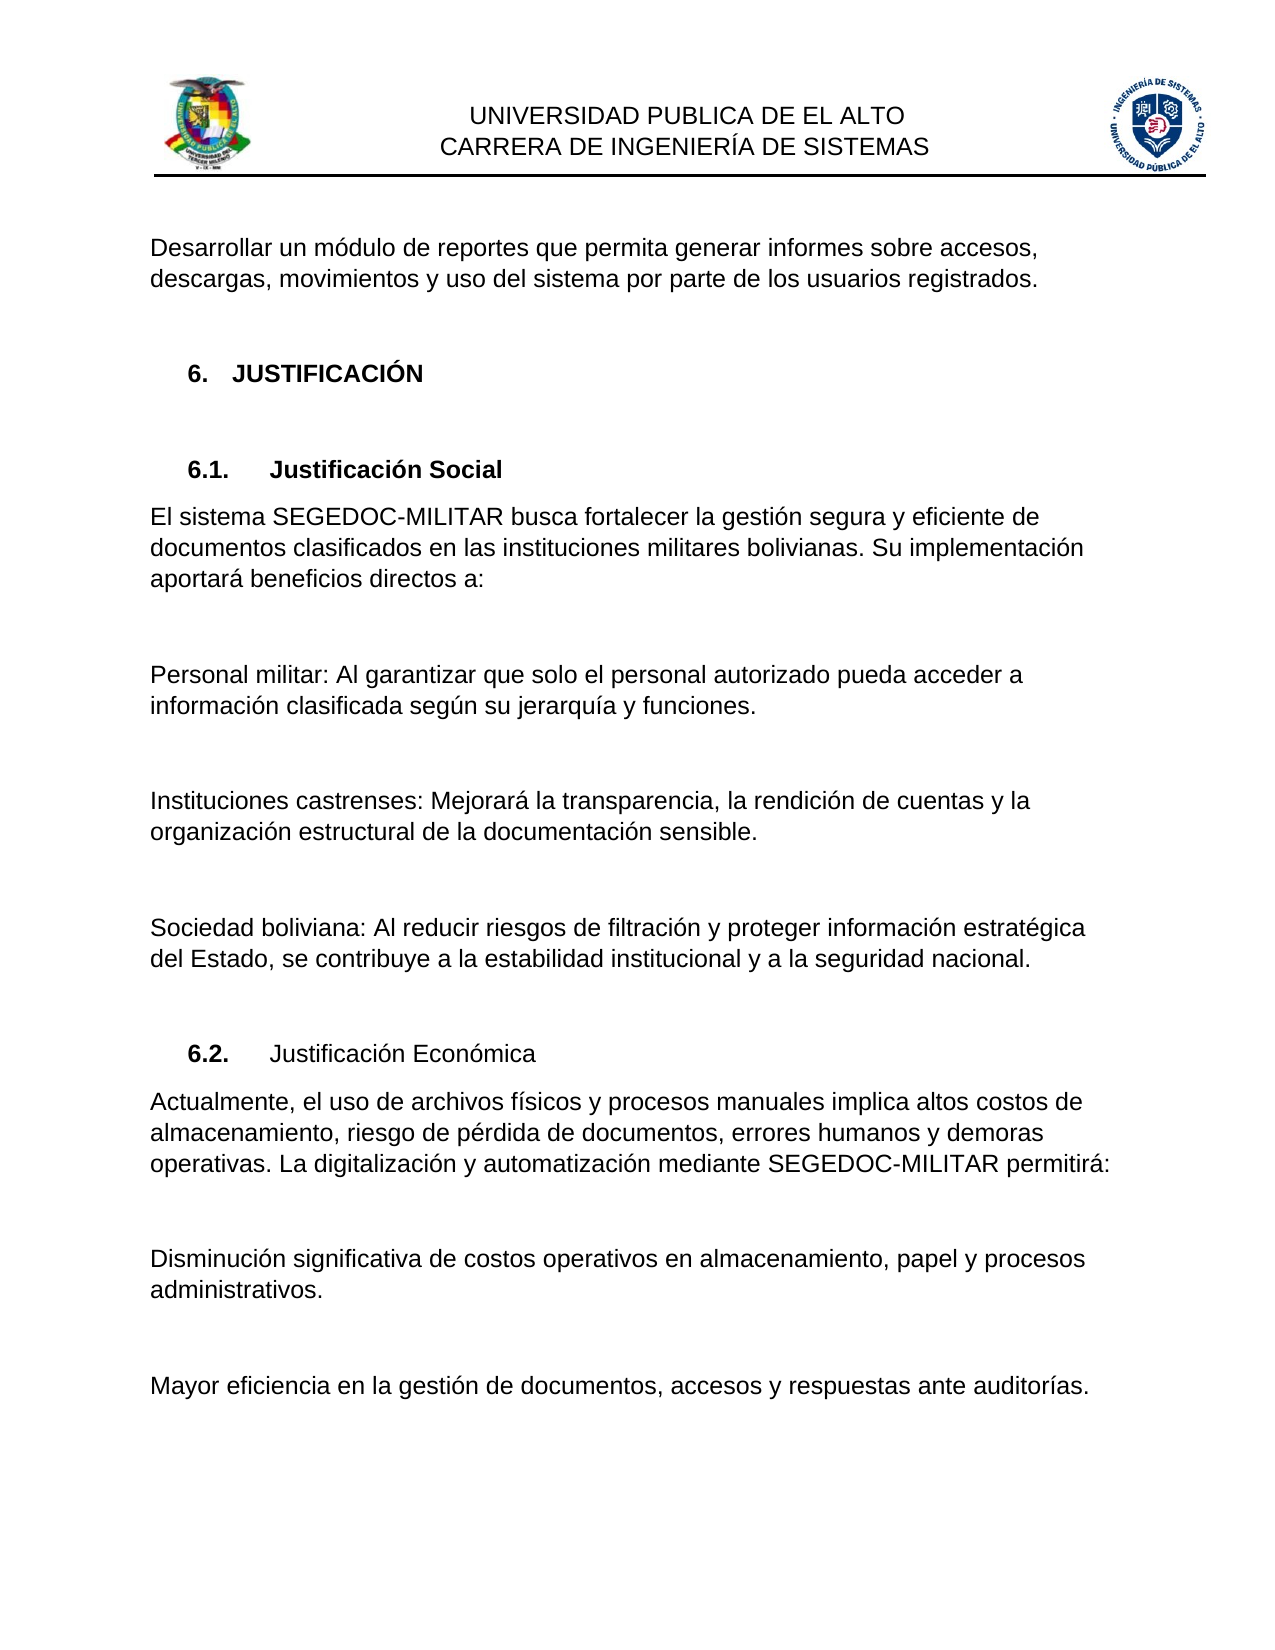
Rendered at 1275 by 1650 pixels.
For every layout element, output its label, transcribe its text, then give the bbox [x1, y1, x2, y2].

list JUSTIFICACIÓN [187, 359, 1125, 388]
text Instituciones castrenses: Mejorará la transparencia, la rendición de cuentas y la organización estructural de la documentación sensible. [150, 786, 1125, 846]
list Justificación Social [187, 455, 1125, 483]
text Mayor eficiencia en la gestión de documentos, accesos y respuestas ante auditorías. [150, 1371, 1125, 1400]
text Sociedad boliviana: Al reducir riesgos de filtración y proteger información estratégica del Estado, se contribuye a la estabilidad institucional y a la seguridad nacional. [150, 913, 1125, 973]
list Justificación Económica [187, 1039, 1125, 1068]
text Desarrollar un módulo de reportes que permita generar informes sobre accesos, descargas, movimientos y uso del sistema por parte de los usuarios registrados. [150, 233, 1125, 293]
text Disminución significativa de costos operativos en almacenamiento, papel y procesos administrativos. [150, 1244, 1125, 1304]
picture [164, 74, 252, 173]
text El sistema SEGEDOC-MILITAR busca fortalecer la gestión segura y eficiente de documentos clasificados en las instituciones militares bolivianas. Su implementación aportará beneficios directos a: [150, 502, 1125, 593]
text Personal militar: Al garantizar que solo el personal autorizado pueda acceder a información clasificada según su jerarquía y funciones. [150, 660, 1125, 720]
picture [1104, 76, 1211, 173]
text Actualmente, el uso de archivos físicos y procesos manuales implica altos costos de almacenamiento, riesgo de pérdida de documentos, errores humanos y demoras operativas. La digitalización y automatización mediante SEGEDOC-MILITAR permitirá: [150, 1087, 1125, 1178]
